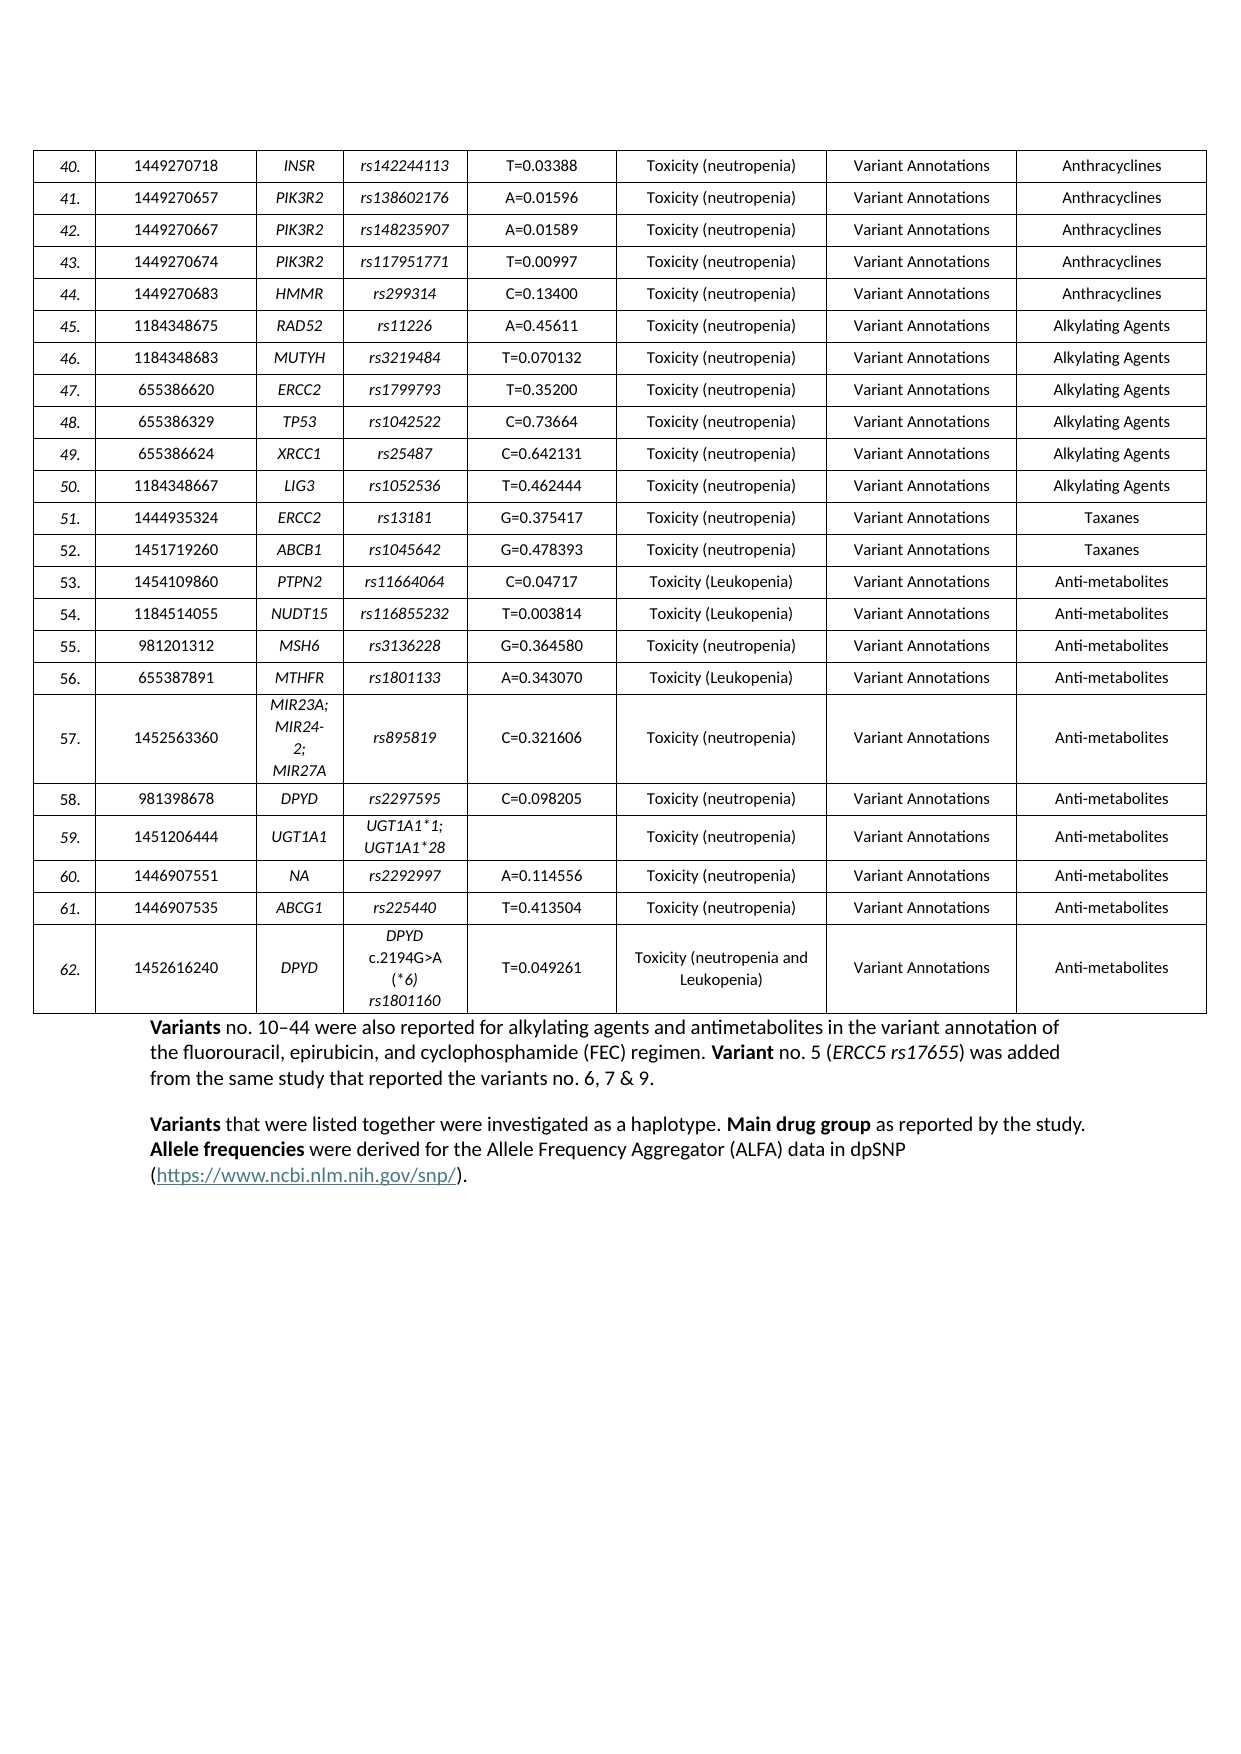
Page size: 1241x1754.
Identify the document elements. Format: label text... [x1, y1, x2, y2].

table_cell Anthracyclines [1017, 215, 1206, 246]
table_cell 1184348667 [96, 471, 256, 502]
table_cell [34, 247, 95, 278]
table_cell ERCC2 [257, 503, 343, 534]
table_cell rs225440 [344, 893, 467, 924]
table_cell Taxanes [1017, 535, 1206, 566]
table_cell Toxicity (neutropenia) [617, 784, 826, 815]
table_cell rs299314 [344, 279, 467, 310]
table_cell rs1799793 [344, 375, 467, 406]
table_cell Variant Annotations [827, 375, 1016, 406]
table_cell Toxicity (Leukopenia) [617, 599, 826, 630]
table_cell 655386329 [96, 407, 256, 438]
table_cell Toxicity (neutropenia and Leukopenia) [617, 925, 826, 1013]
table_cell G=0.375417 [468, 503, 616, 534]
table_cell RAD52 [257, 311, 343, 342]
table_cell Toxicity (neutropenia) [617, 407, 826, 438]
table_cell rs3136228 [344, 631, 467, 662]
table_cell Anti-metabolites [1017, 861, 1206, 892]
table_cell [34, 663, 95, 694]
table_cell A=0.01589 [468, 215, 616, 246]
table_cell Alkylating Agents [1017, 311, 1206, 342]
table_cell 1184514055 [96, 599, 256, 630]
table_cell T=0.049261 [468, 925, 616, 1013]
table_cell Anti-metabolites [1017, 925, 1206, 1013]
table_cell Variant Annotations [827, 343, 1016, 374]
table_cell [34, 407, 95, 438]
table_cell INSR [257, 151, 343, 182]
table_cell [34, 599, 95, 630]
table_cell Anti-metabolites [1017, 893, 1206, 924]
table_cell rs2292997 [344, 861, 467, 892]
table_cell [34, 151, 95, 182]
table_cell Alkylating Agents [1017, 375, 1206, 406]
table_cell rs11226 [344, 311, 467, 342]
table_cell Anthracyclines [1017, 279, 1206, 310]
table_cell Variant Annotations [827, 471, 1016, 502]
table_cell Alkylating Agents [1017, 471, 1206, 502]
table_cell [34, 503, 95, 534]
table_cell TP53 [257, 407, 343, 438]
table_cell [34, 439, 95, 470]
table_cell Alkylating Agents [1017, 439, 1206, 470]
table_cell C=0.04717 [468, 567, 616, 598]
text Variants no. 10–44 were also reported for alkylating agents and antimetabolites in the variant annotation of the fluorouracil, epirubicin, and cyclophosphamide (FEC) regimen. Variant no. 5 (ERCC5 rs17655) was added from the same study that reported the variants no. 6, 7 & 9. [150, 1014, 1090, 1090]
table_cell T=0.070132 [468, 343, 616, 374]
table_cell UGT1A1*1; UGT1A1*28 [344, 816, 467, 860]
table_cell Variant Annotations [827, 599, 1016, 630]
table_cell A=0.45611 [468, 311, 616, 342]
table_cell UGT1A1 [257, 816, 343, 860]
table_cell 655386624 [96, 439, 256, 470]
table_cell Anti-metabolites [1017, 784, 1206, 815]
table_cell T=0.413504 [468, 893, 616, 924]
table_cell Toxicity (Leukopenia) [617, 663, 826, 694]
table_cell rs1052536 [344, 471, 467, 502]
table_cell Variant Annotations [827, 893, 1016, 924]
table_cell 1452563360 [96, 695, 256, 783]
table_cell ABCB1 [257, 535, 343, 566]
table_cell Variant Annotations [827, 816, 1016, 860]
table_cell [34, 535, 95, 566]
table_cell 1449270683 [96, 279, 256, 310]
table_cell 1446907535 [96, 893, 256, 924]
table_cell MSH6 [257, 631, 343, 662]
table_cell Variant Annotations [827, 535, 1016, 566]
table_cell Toxicity (neutropenia) [617, 375, 826, 406]
table_cell 1446907551 [96, 861, 256, 892]
table_cell NA [257, 861, 343, 892]
table_cell [34, 375, 95, 406]
table_cell [34, 925, 95, 1013]
table_cell 1449270657 [96, 183, 256, 214]
table_cell Variant Annotations [827, 183, 1016, 214]
table_cell 1454109860 [96, 567, 256, 598]
table_cell Toxicity (neutropenia) [617, 439, 826, 470]
table_cell Variant Annotations [827, 567, 1016, 598]
table_cell Variant Annotations [827, 503, 1016, 534]
table_cell 1452616240 [96, 925, 256, 1013]
table_cell Anti-metabolites [1017, 663, 1206, 694]
table_cell [34, 631, 95, 662]
table_cell Variant Annotations [827, 407, 1016, 438]
table_cell [34, 893, 95, 924]
table_cell rs148235907 [344, 215, 467, 246]
table_cell C=0.642131 [468, 439, 616, 470]
table_cell rs142244113 [344, 151, 467, 182]
table_cell rs3219484 [344, 343, 467, 374]
table_cell 1449270674 [96, 247, 256, 278]
table_cell [34, 471, 95, 502]
table_cell Alkylating Agents [1017, 407, 1206, 438]
table_cell [468, 816, 616, 860]
table_cell rs117951771 [344, 247, 467, 278]
table_cell 1184348683 [96, 343, 256, 374]
table_cell rs25487 [344, 439, 467, 470]
table_cell DPYD [257, 784, 343, 815]
table_cell A=0.01596 [468, 183, 616, 214]
table_cell Anthracyclines [1017, 183, 1206, 214]
table_cell Toxicity (neutropenia) [617, 503, 826, 534]
table_cell 981398678 [96, 784, 256, 815]
table_cell Variant Annotations [827, 439, 1016, 470]
table_cell [34, 279, 95, 310]
table_cell Toxicity (neutropenia) [617, 279, 826, 310]
table_cell Anti-metabolites [1017, 816, 1206, 860]
table_cell C=0.098205 [468, 784, 616, 815]
text Variants that were listed together were investigated as a haplotype. Main drug group as reported by the study. Allele frequencies were derived for the Allele Frequency Aggregator (ALFA) data in dpSNP (https://www.ncbi.nlm.nih.gov/snp/). [150, 1111, 1090, 1187]
table_cell Anti-metabolites [1017, 567, 1206, 598]
table_cell 1184348675 [96, 311, 256, 342]
table_cell Anthracyclines [1017, 151, 1206, 182]
table_cell MTHFR [257, 663, 343, 694]
table_cell Variant Annotations [827, 311, 1016, 342]
table_cell Anti-metabolites [1017, 599, 1206, 630]
table_cell [34, 183, 95, 214]
table_cell A=0.343070 [468, 663, 616, 694]
table_cell PIK3R2 [257, 215, 343, 246]
table_cell G=0.364580 [468, 631, 616, 662]
table_cell Toxicity (neutropenia) [617, 816, 826, 860]
table_cell PIK3R2 [257, 247, 343, 278]
table_cell LIG3 [257, 471, 343, 502]
table_cell T=0.35200 [468, 375, 616, 406]
table_cell Toxicity (neutropenia) [617, 343, 826, 374]
table_cell Variant Annotations [827, 279, 1016, 310]
table_cell 1451206444 [96, 816, 256, 860]
table_cell 655386620 [96, 375, 256, 406]
table_cell DPYD c.2194G>A (*6) rs1801160 [344, 925, 467, 1013]
table_cell Variant Annotations [827, 247, 1016, 278]
table_cell NUDT15 [257, 599, 343, 630]
table_cell [34, 311, 95, 342]
table_cell Toxicity (neutropenia) [617, 247, 826, 278]
table_cell T=0.03388 [468, 151, 616, 182]
table_cell Toxicity (neutropenia) [617, 311, 826, 342]
table_cell 981201312 [96, 631, 256, 662]
table_cell ABCG1 [257, 893, 343, 924]
table_cell Taxanes [1017, 503, 1206, 534]
table_cell Variant Annotations [827, 861, 1016, 892]
table_cell 1444935324 [96, 503, 256, 534]
table_cell rs895819 [344, 695, 467, 783]
table_cell Alkylating Agents [1017, 343, 1206, 374]
table_cell C=0.321606 [468, 695, 616, 783]
table_cell DPYD [257, 925, 343, 1013]
table_cell 1449270718 [96, 151, 256, 182]
table_cell G=0.478393 [468, 535, 616, 566]
table_cell rs2297595 [344, 784, 467, 815]
table_cell rs116855232 [344, 599, 467, 630]
table_cell Toxicity (neutropenia) [617, 631, 826, 662]
table_cell [34, 784, 95, 815]
table_cell Variant Annotations [827, 784, 1016, 815]
table_cell PIK3R2 [257, 183, 343, 214]
table_cell 655387891 [96, 663, 256, 694]
table_cell Variant Annotations [827, 151, 1016, 182]
table_cell [34, 861, 95, 892]
table_cell [34, 695, 95, 783]
table_cell Variant Annotations [827, 925, 1016, 1013]
table_cell HMMR [257, 279, 343, 310]
table_cell Toxicity (neutropenia) [617, 183, 826, 214]
table_cell PTPN2 [257, 567, 343, 598]
table_cell Toxicity (Leukopenia) [617, 567, 826, 598]
table_cell rs138602176 [344, 183, 467, 214]
table_cell Anti-metabolites [1017, 695, 1206, 783]
table_cell rs1042522 [344, 407, 467, 438]
table_cell C=0.13400 [468, 279, 616, 310]
table_cell Variant Annotations [827, 663, 1016, 694]
table_cell Toxicity (neutropenia) [617, 695, 826, 783]
table_cell C=0.73664 [468, 407, 616, 438]
table_cell rs1801133 [344, 663, 467, 694]
table_cell Toxicity (neutropenia) [617, 535, 826, 566]
table_cell A=0.114556 [468, 861, 616, 892]
table_cell Toxicity (neutropenia) [617, 215, 826, 246]
table_cell rs11664064 [344, 567, 467, 598]
table_cell [34, 567, 95, 598]
table_cell Toxicity (neutropenia) [617, 471, 826, 502]
table_cell MIR23A; MIR24-2; MIR27A [257, 695, 343, 783]
table_cell Anthracyclines [1017, 247, 1206, 278]
table_cell Variant Annotations [827, 631, 1016, 662]
table_cell Anti-metabolites [1017, 631, 1206, 662]
table_cell T=0.462444 [468, 471, 616, 502]
table_cell T=0.00997 [468, 247, 616, 278]
table_cell MUTYH [257, 343, 343, 374]
table_cell [34, 343, 95, 374]
table_cell [34, 816, 95, 860]
table_cell 1449270667 [96, 215, 256, 246]
table_cell rs13181 [344, 503, 467, 534]
table_cell XRCC1 [257, 439, 343, 470]
table_cell Variant Annotations [827, 695, 1016, 783]
table_cell Toxicity (neutropenia) [617, 893, 826, 924]
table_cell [617, 151, 826, 182]
table_cell Toxicity (neutropenia) [617, 861, 826, 892]
table_cell ERCC2 [257, 375, 343, 406]
table_cell 1451719260 [96, 535, 256, 566]
table_cell rs1045642 [344, 535, 467, 566]
table_cell T=0.003814 [468, 599, 616, 630]
table_cell [34, 215, 95, 246]
table_cell Variant Annotations [827, 215, 1016, 246]
